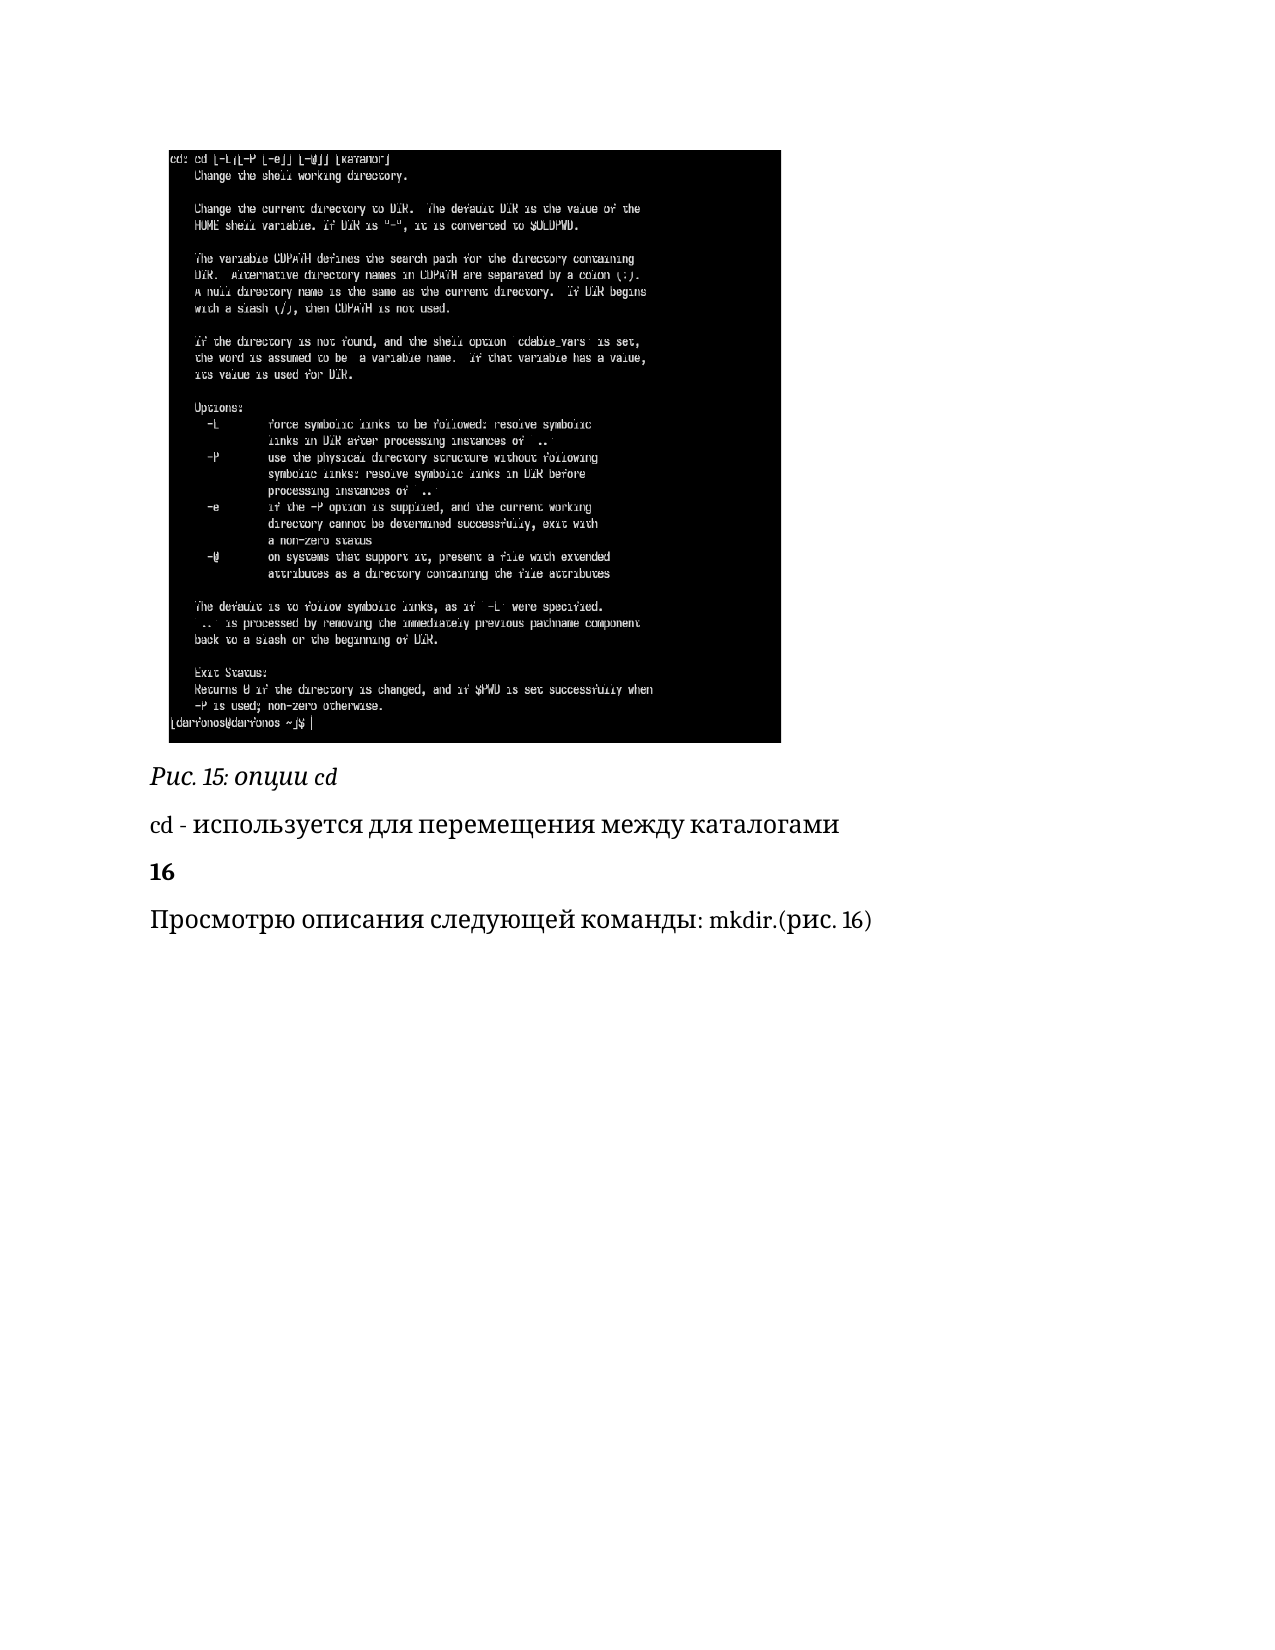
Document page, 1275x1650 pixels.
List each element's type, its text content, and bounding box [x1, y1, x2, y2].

text Рис. 15: опции cd [150, 763, 1125, 792]
picture [168, 150, 782, 743]
text Просмотрю описания следующей команды: mkdir.(рис. 16) [150, 906, 1125, 934]
text cd - используется для перемещения между каталогами [150, 811, 1125, 839]
text 16 [150, 858, 1125, 887]
